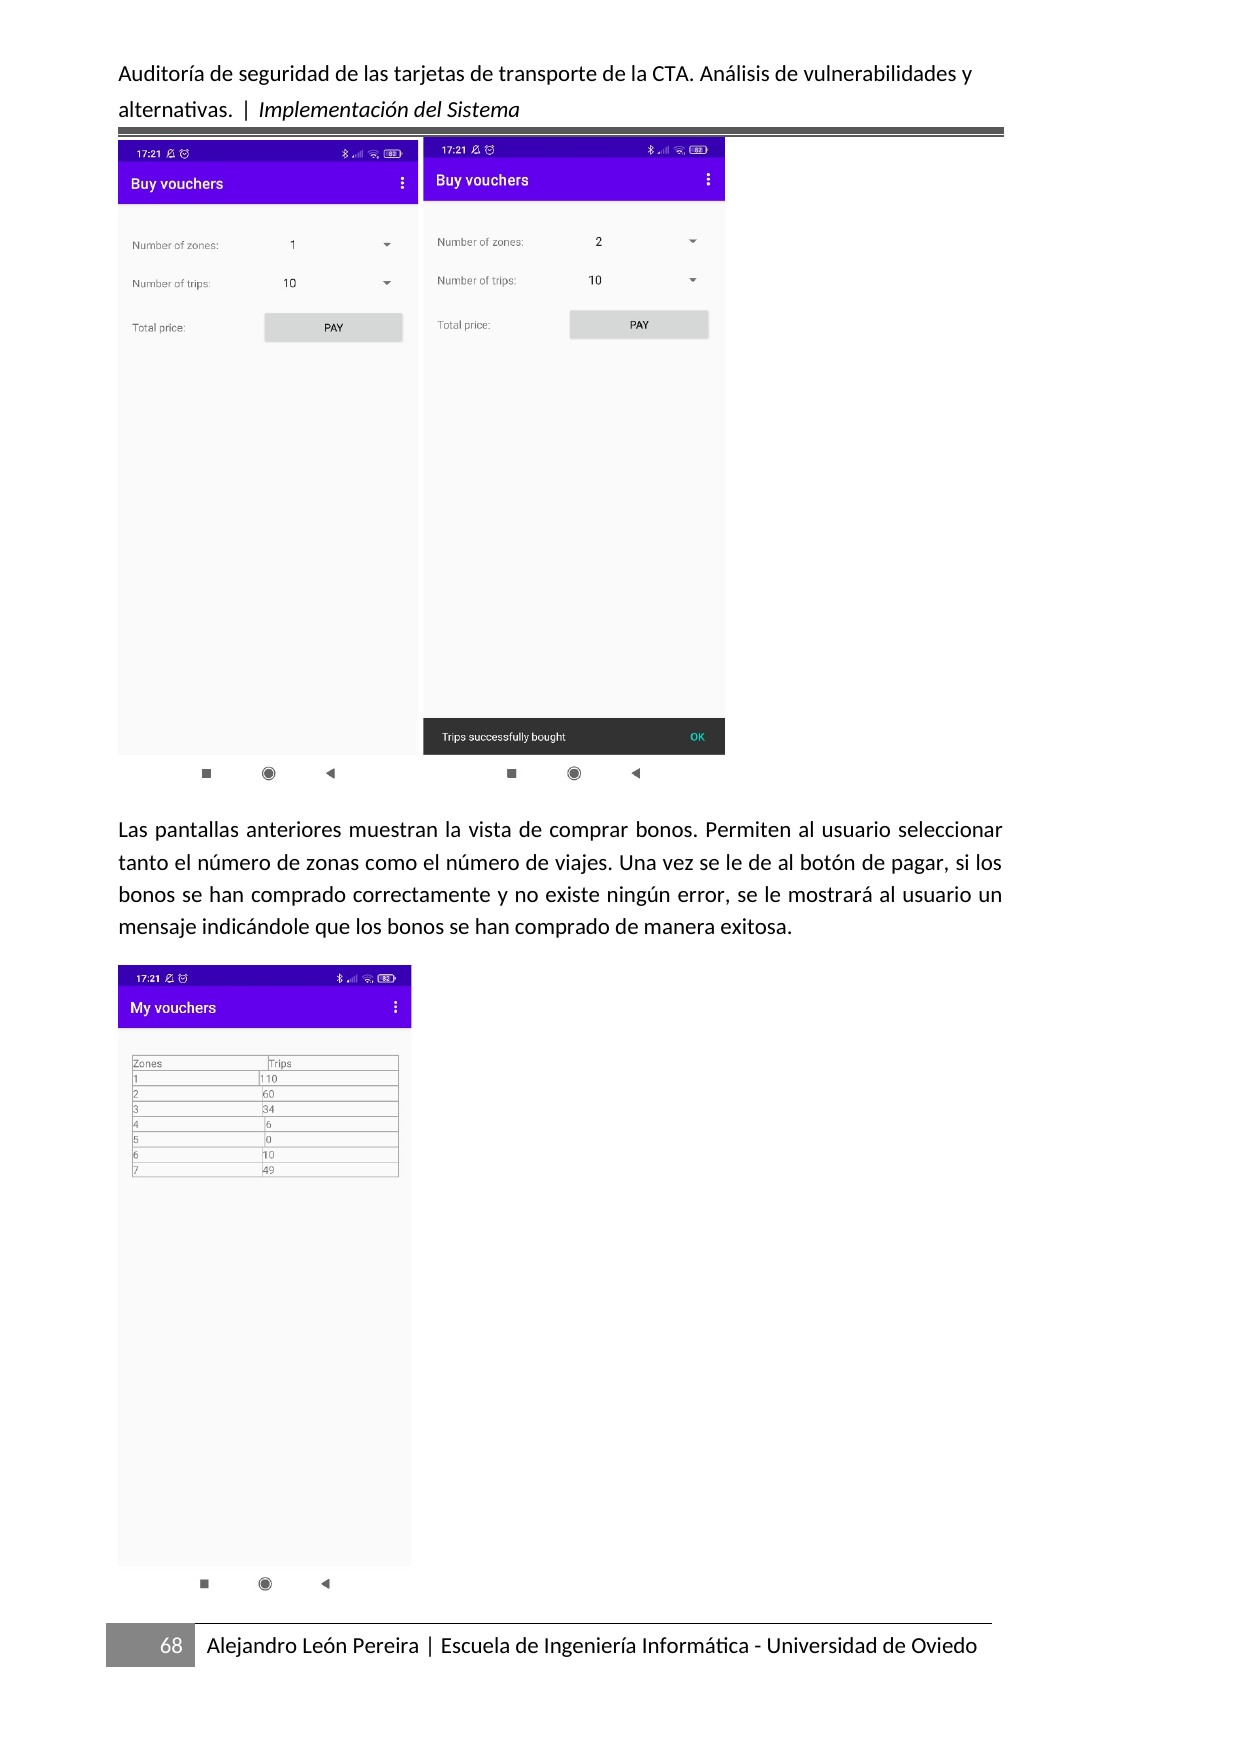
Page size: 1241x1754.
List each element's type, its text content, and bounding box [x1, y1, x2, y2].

picture [423, 137, 725, 791]
picture [118, 965, 412, 1601]
text Las pantallas anteriores muestran la vista de comprar bonos. Permiten al usuario seleccionar tanto el número de zonas como el número de viajes. Una vez se le de al botón de pagar, si los bonos se han comprado correctamente y no existe ningún error, se le mostrará al usuario un mensaje indicándole que los bonos se han comprado de manera exitosa. [118, 816, 1004, 940]
picture [118, 140, 419, 791]
